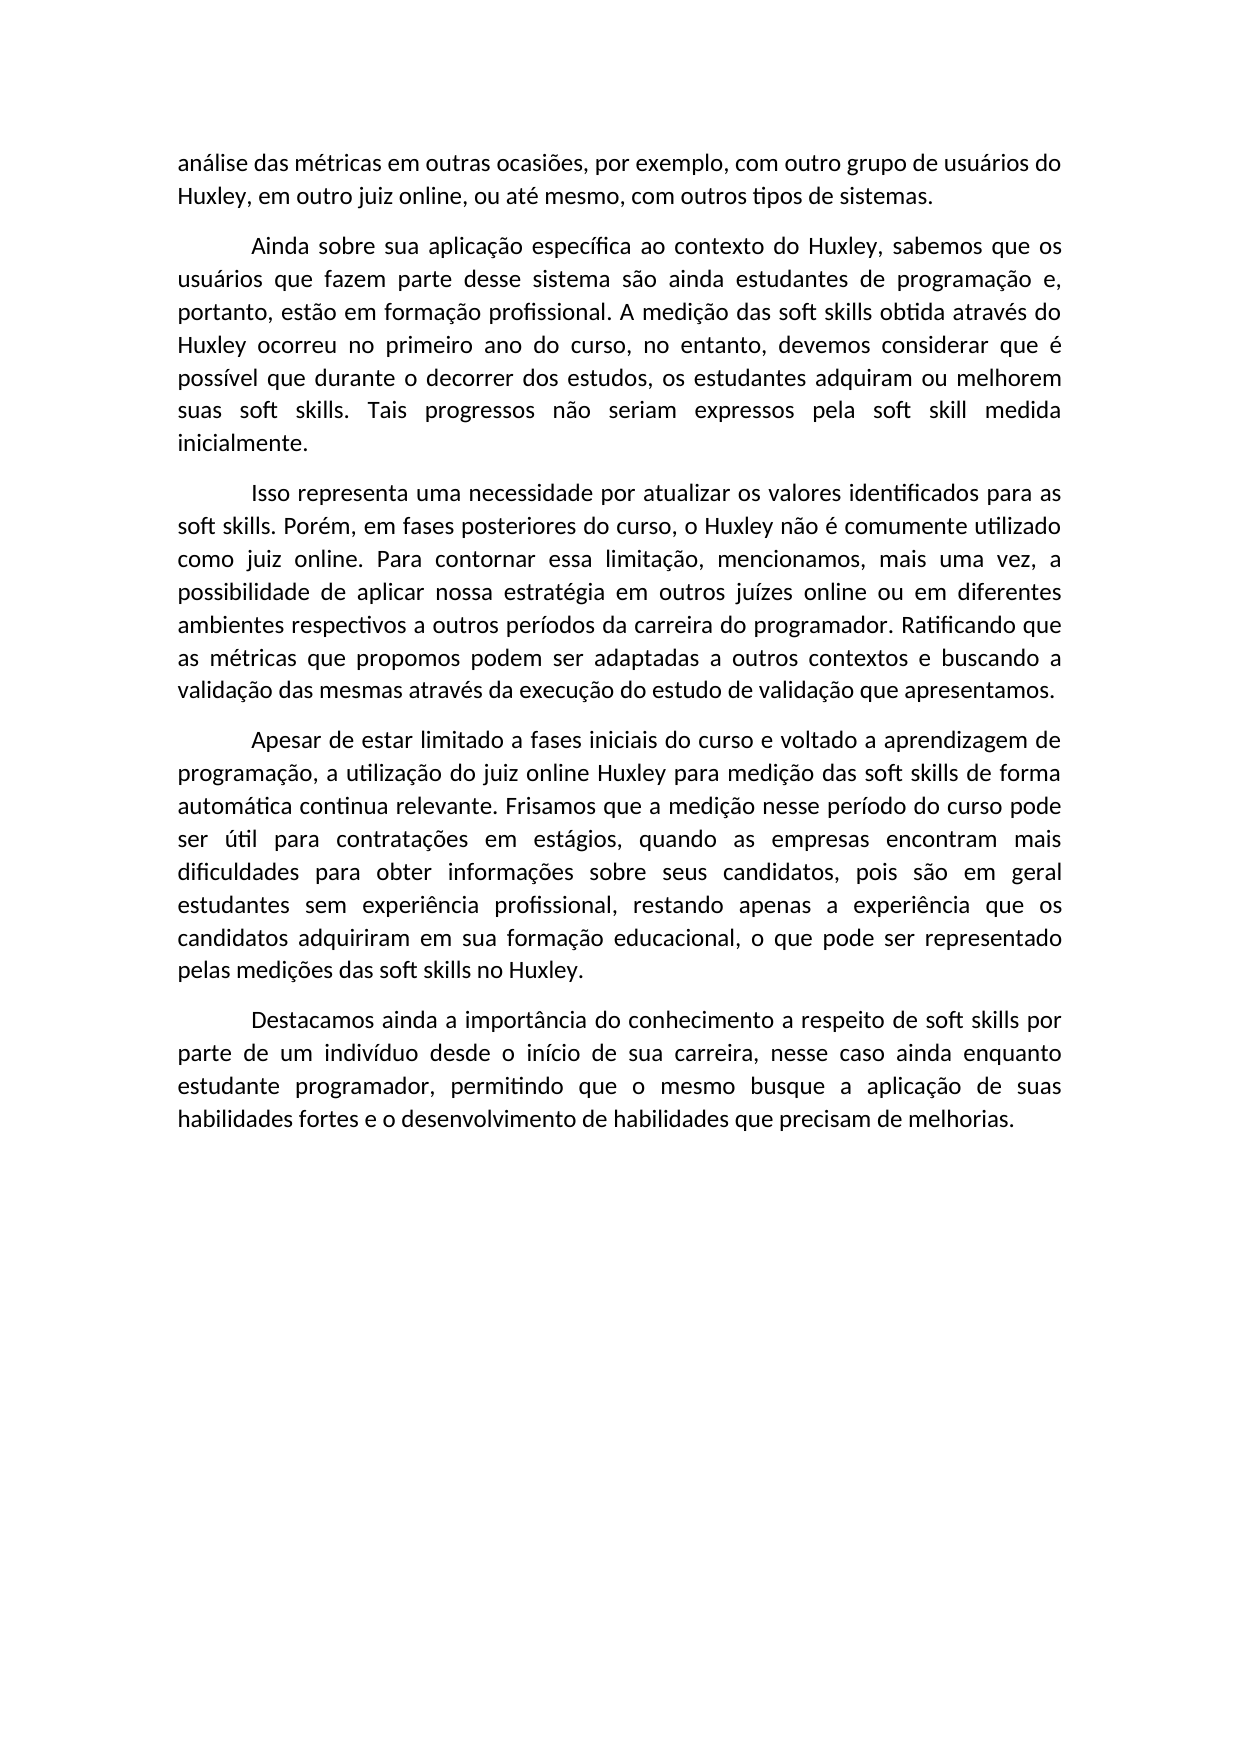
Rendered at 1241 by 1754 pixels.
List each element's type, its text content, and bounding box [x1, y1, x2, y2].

text Ainda sobre sua aplicação específica ao contexto do Huxley, sabemos que os usuários que fazem parte desse sistema são ainda estudantes de programação e, portanto, estão em formação profissional. A medição das soft skills obtida através do Huxley ocorreu no primeiro ano do curso, no entanto, devemos considerar que é possível que durante o decorrer dos estudos, os estudantes adquiram ou melhorem suas soft skills. Tais progressos não seriam expressos pela soft skill medida inicialmente. [177, 230, 1063, 458]
text Destacamos ainda a importância do conhecimento a respeito de soft skills por parte de um indivíduo desde o início de sua carreira, nesse caso ainda enquanto estudante programador, permitindo que o mesmo busque a aplicação de suas habilidades fortes e o desenvolvimento de habilidades que precisam de melhorias. [177, 1004, 1063, 1133]
text Apesar de estar limitado a fases iniciais do curso e voltado a aprendizagem de programação, a utilização do juiz online Huxley para medição das soft skills de forma automática continua relevante. Frisamos que a medição nesse período do curso pode ser útil para contratações em estágios, quando as empresas encontram mais dificuldades para obter informações sobre seus candidatos, pois são em geral estudantes sem experiência profissional, restando apenas a experiência que os candidatos adquiriram em sua formação educacional, o que pode ser representado pelas medições das soft skills no Huxley. [177, 724, 1063, 985]
text Isso representa uma necessidade por atualizar os valores identificados para as soft skills. Porém, em fases posteriores do curso, o Huxley não é comumente utilizado como juiz online. Para contornar essa limitação, mencionamos, mais uma vez, a possibilidade de aplicar nossa estratégia em outros juízes online ou em diferentes ambientes respectivos a outros períodos da carreira do programador. Ratificando que as métricas que propomos podem ser adaptadas a outros contextos e buscando a validação das mesmas através da execução do estudo de validação que apresentamos. [177, 477, 1063, 705]
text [177, 148, 1063, 211]
